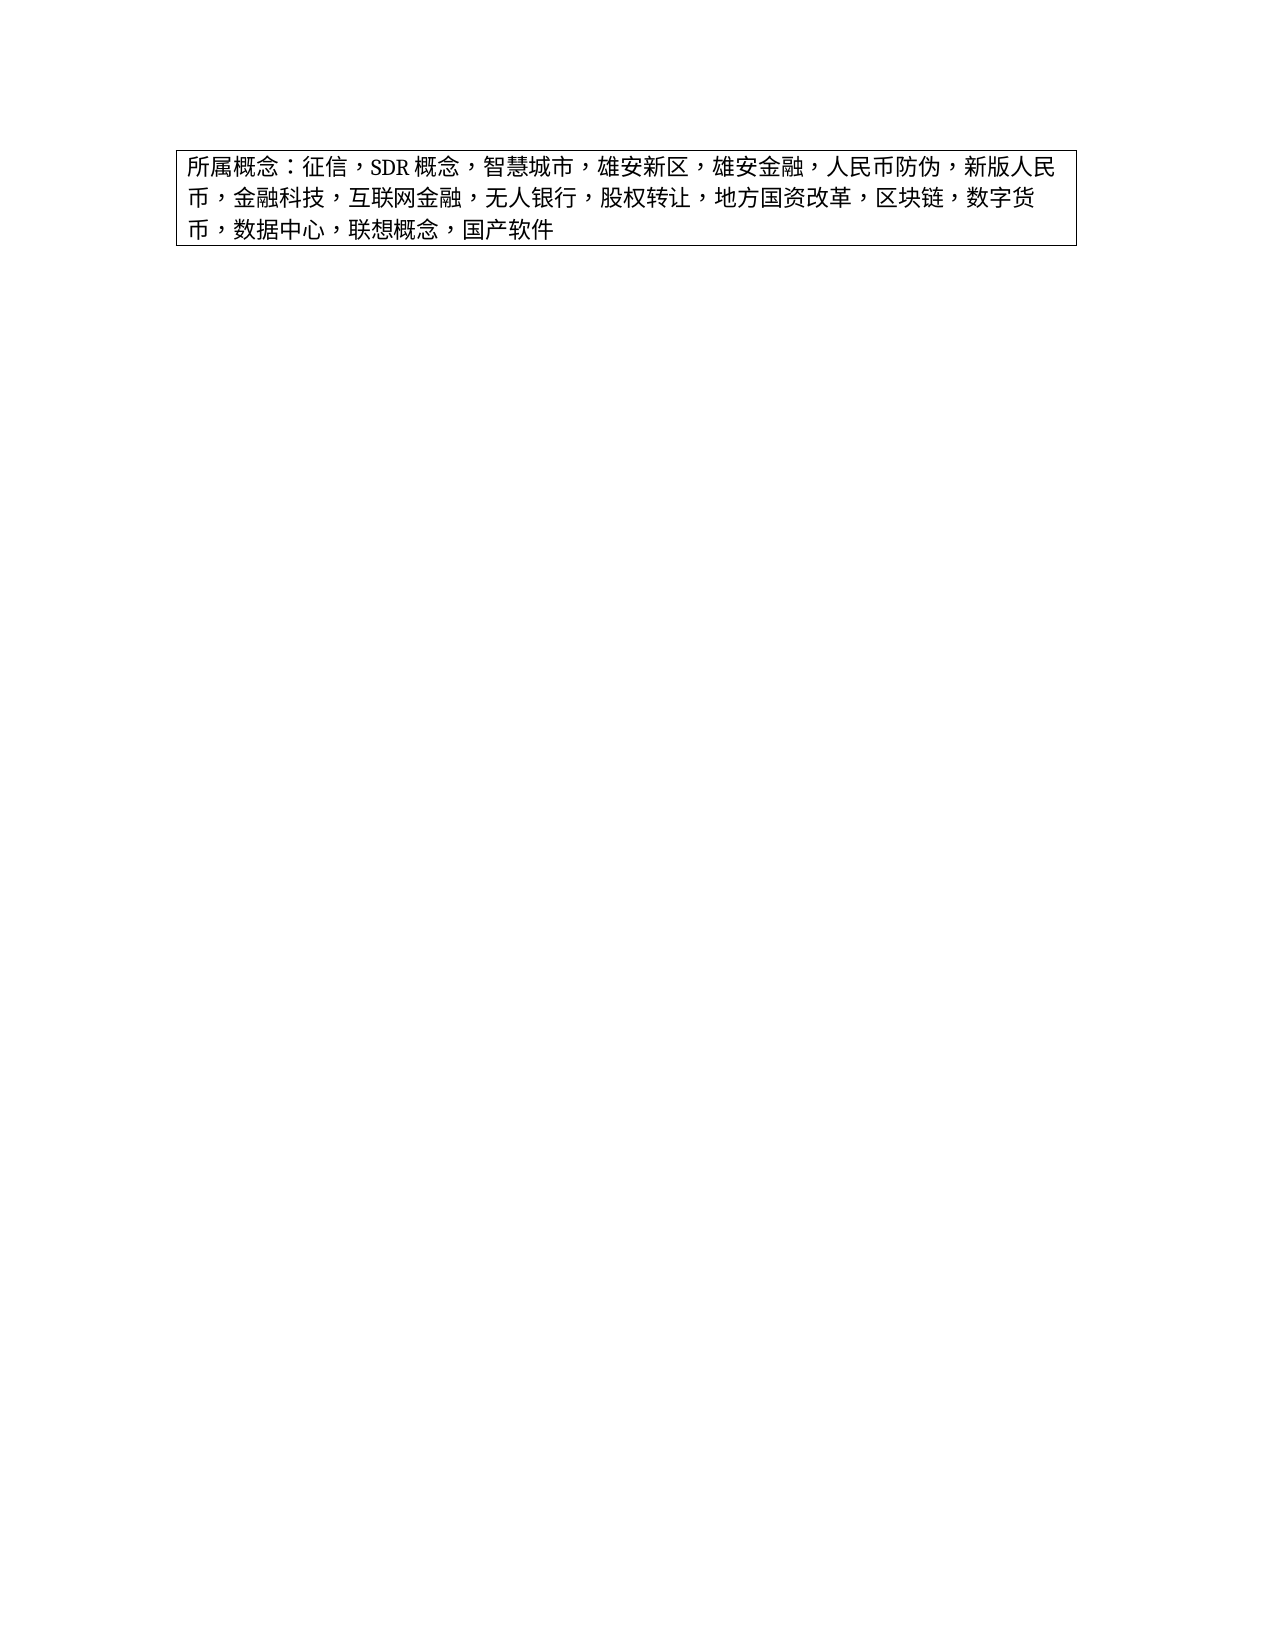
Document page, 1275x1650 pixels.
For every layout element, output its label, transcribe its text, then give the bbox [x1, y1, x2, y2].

table_cell 所属概念：征信，SDR概念，智慧城市，雄安新区，雄安金融，人民币防伪，新版人民币，金融科技，互联网金融，无人银行，股权转让，地方国资改革，区块链，数字货币，数据中心，联想概念，国产软件 [177, 151, 1076, 245]
